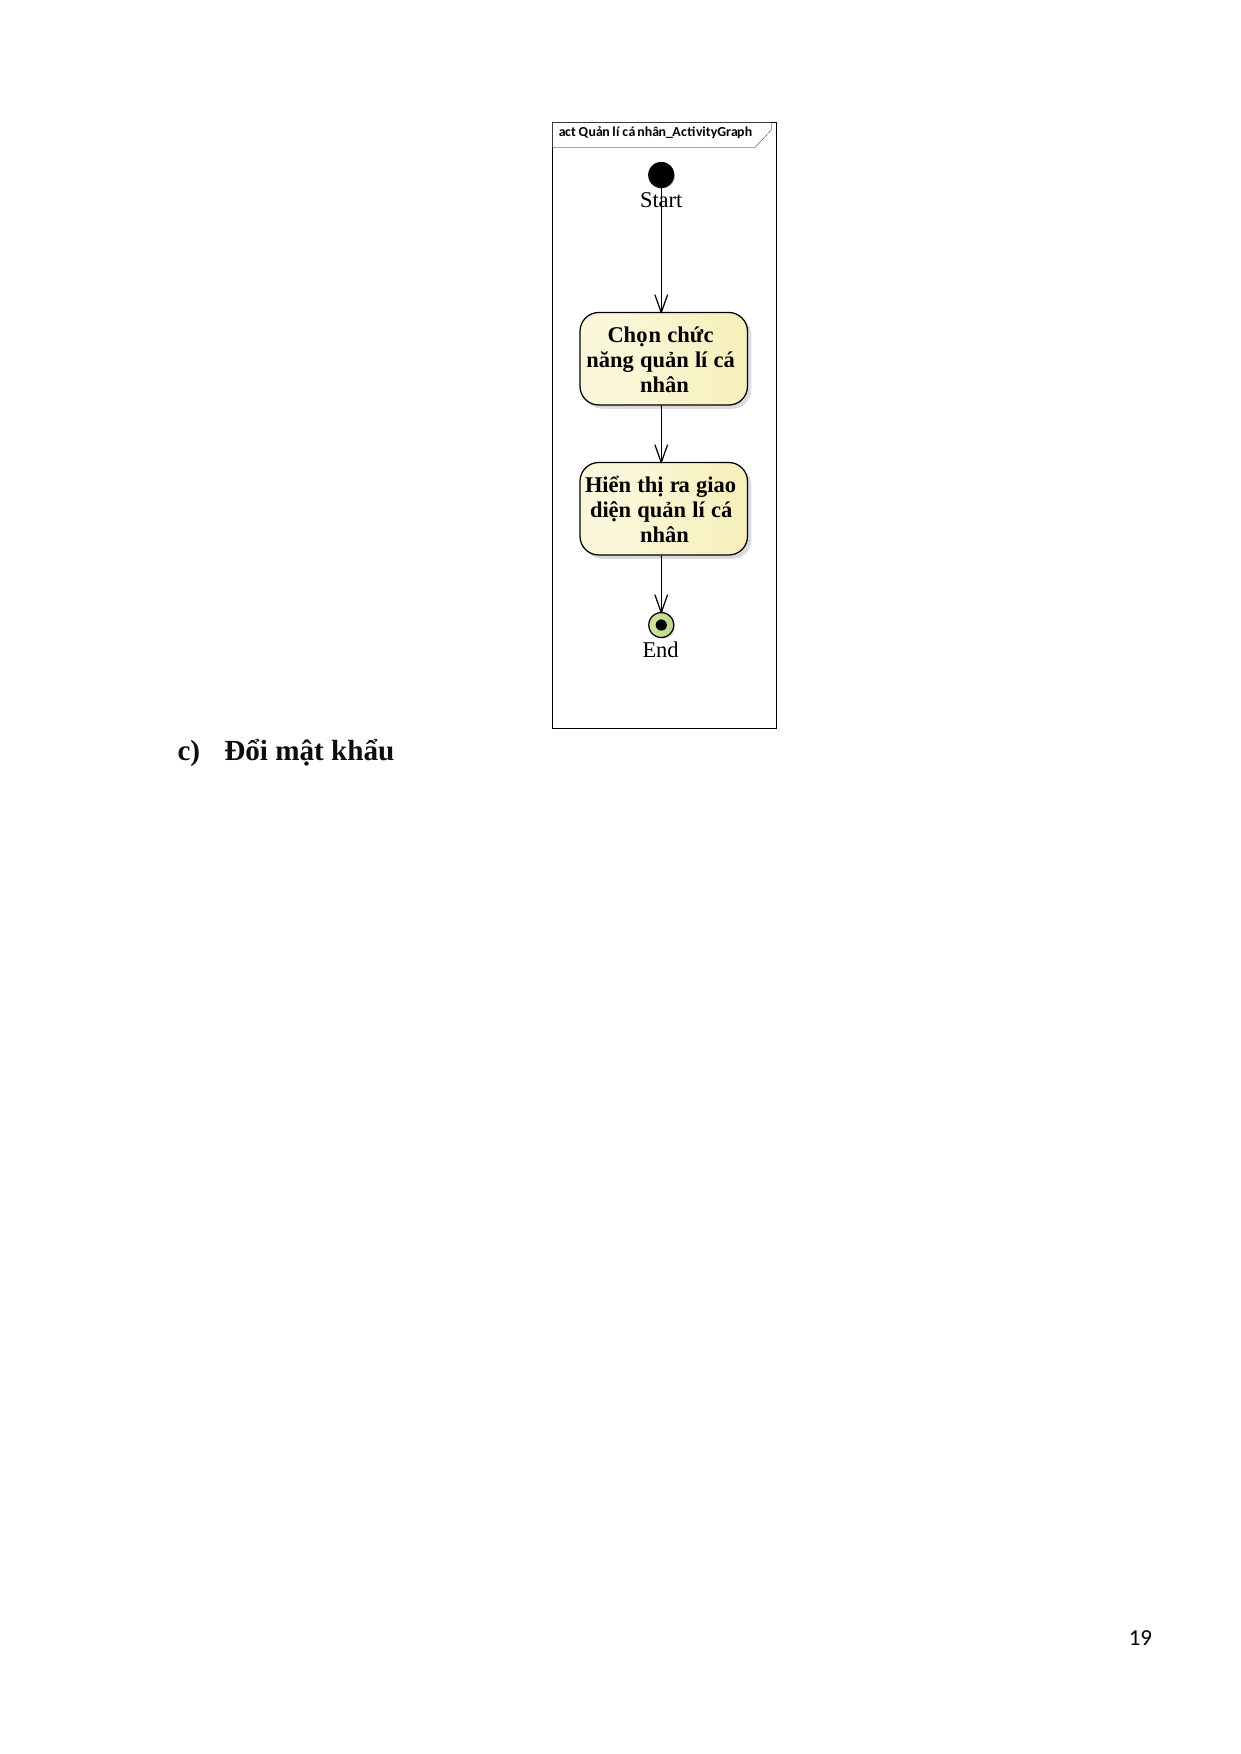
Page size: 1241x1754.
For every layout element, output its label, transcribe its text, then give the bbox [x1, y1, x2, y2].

list Đổi mật khẩu [177, 733, 1152, 767]
